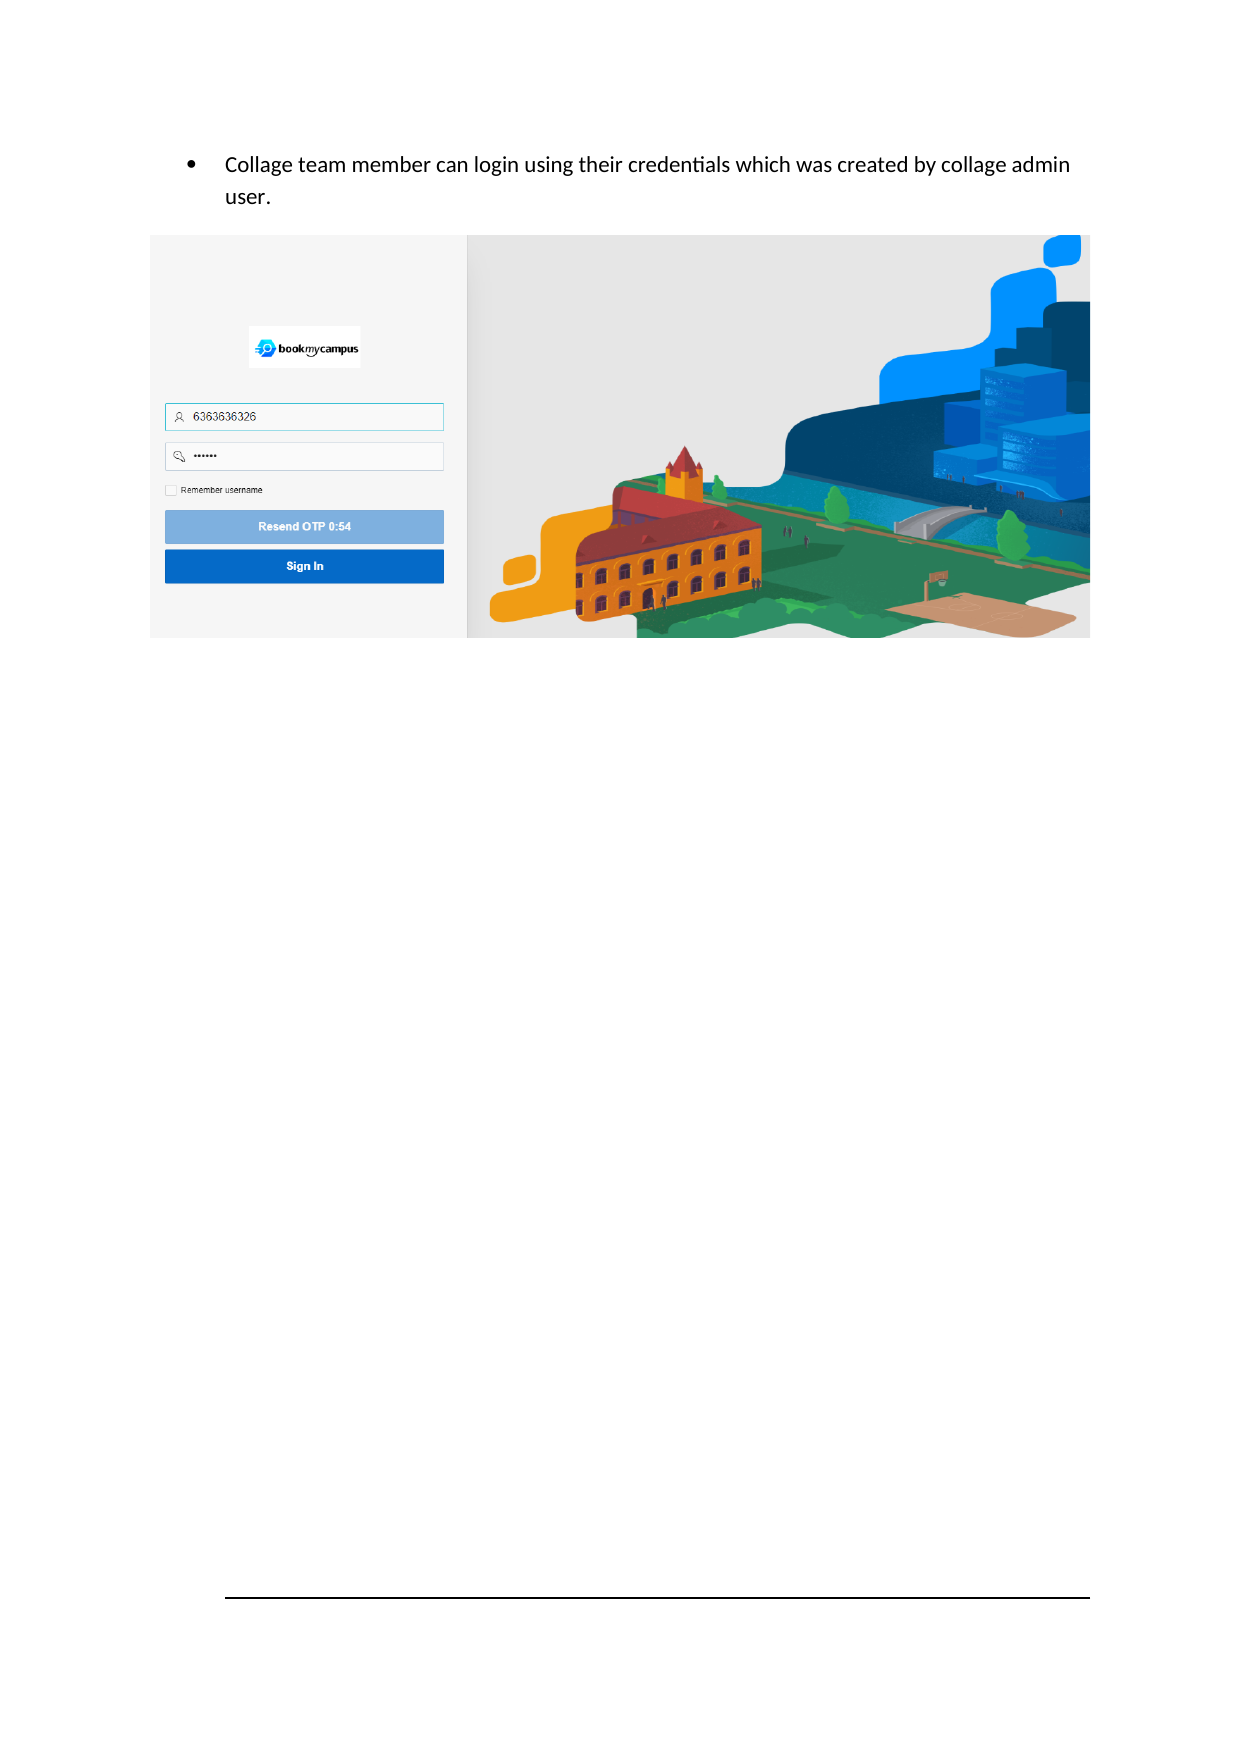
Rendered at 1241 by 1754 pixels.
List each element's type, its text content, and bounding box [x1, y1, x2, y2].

picture [150, 235, 1091, 638]
list Collage team member can login using their credentials which was created by collage admin user. [187, 150, 1090, 210]
